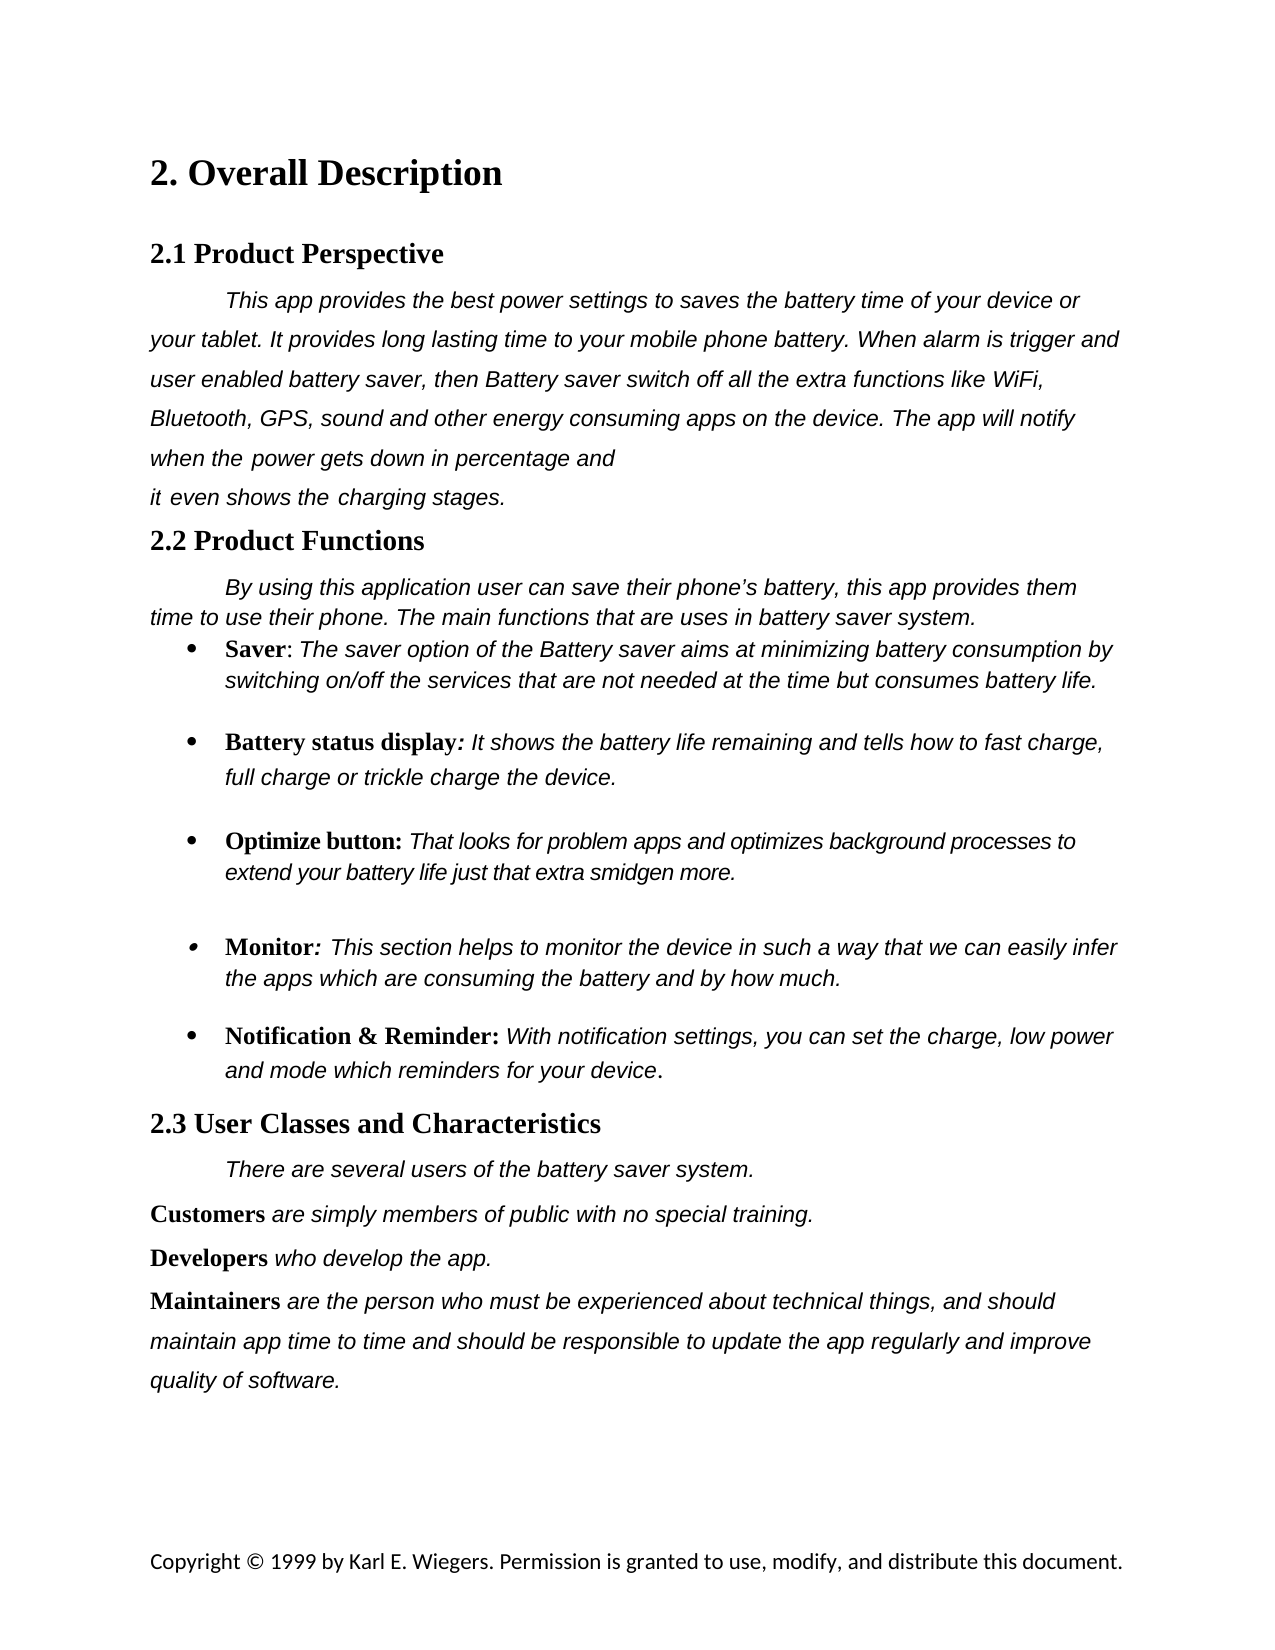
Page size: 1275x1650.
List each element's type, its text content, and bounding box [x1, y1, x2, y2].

list Optimize button: That looks for problem apps and optimizes background processes to extend your battery life just that extra smidgen more. [187, 826, 1125, 885]
text 2.3 User Classes and Characteristics [150, 1106, 1125, 1140]
text There are several users of the battery saver system. [150, 1156, 1125, 1183]
list Monitor: This section helps to monitor the device in such a way that we can easily infer the apps which are consuming the battery and by how much. [187, 932, 1125, 991]
list Saver: The saver option of the Battery saver aims at minimizing battery consumption by switching on/off the services that are not needed at the time but consumes battery life. [187, 634, 1125, 693]
text This app provides the best power settings to saves the battery time of your device or your tablet. It provides long lasting time to your mobile phone battery. When alarm is trigger and user enabled battery saver, then Battery saver switch off all the extra functions like WiFi, Bluetooth, GPS, sound and other energy consuming apps on the device. The app will notify when the power gets down in percentage and it even shows the charging stages. [150, 287, 1125, 510]
text 2. Overall Description [150, 150, 1125, 193]
list Notification & Reminder: With notification settings, you can set the charge, low power and mode which reminders for your device. [187, 1021, 1125, 1085]
text Customers are simply members of public with no special training. [150, 1199, 1125, 1228]
text By using this application user can save their phone’s battery, this app provides them time to use their phone. The main functions that are uses in battery saver system. [150, 574, 1125, 630]
text 2.2 Product Functions [150, 523, 1125, 557]
text 2.1 Product Perspective [150, 236, 1125, 270]
list Battery status display: It shows the battery life remaining and tells how to fast charge, full charge or trickle charge the device. [187, 727, 1125, 791]
text Developers who develop the app. [150, 1243, 1125, 1271]
text Maintainers are the person who must be experienced about technical things, and should maintain app time to time and should be responsible to update the app regularly and improve quality of software. [150, 1286, 1125, 1393]
